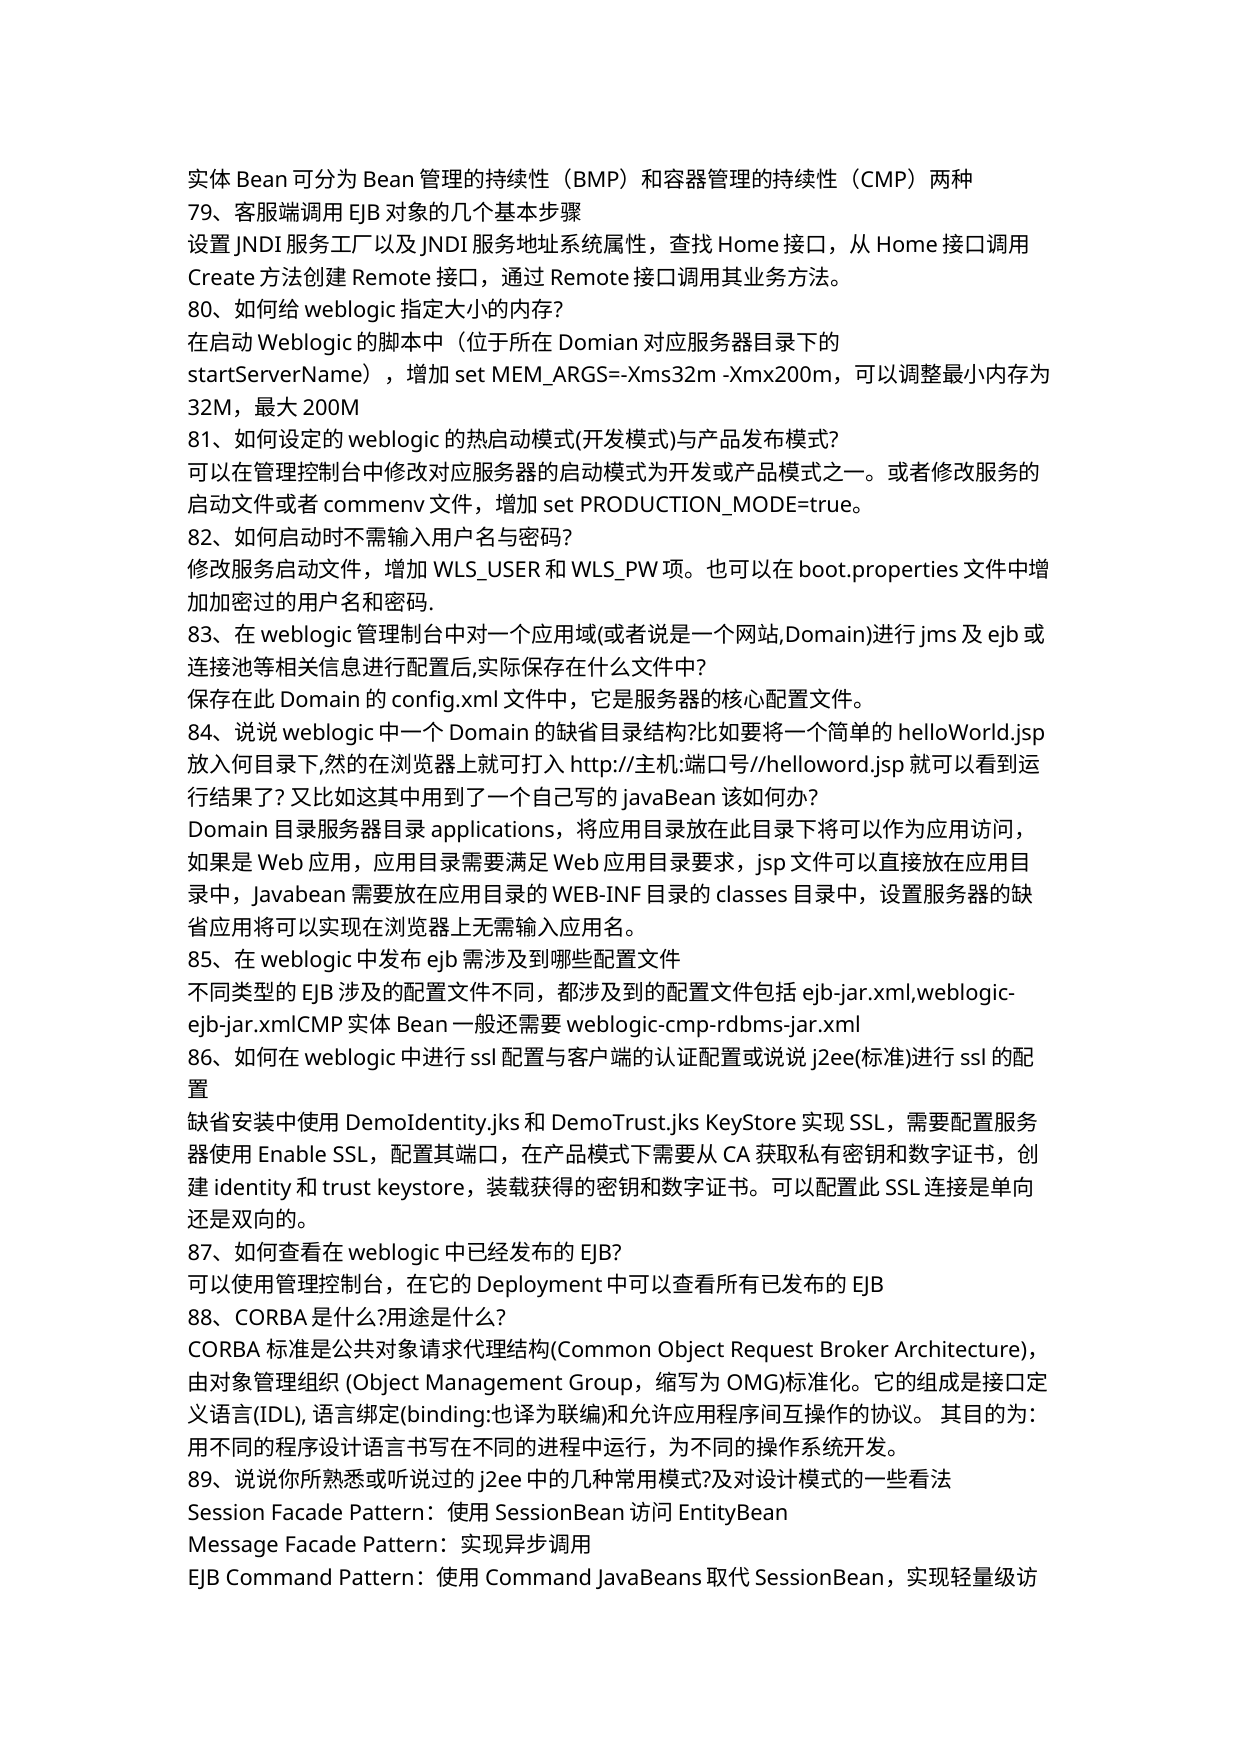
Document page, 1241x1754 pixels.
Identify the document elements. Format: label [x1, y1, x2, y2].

text [187, 162, 1053, 1592]
